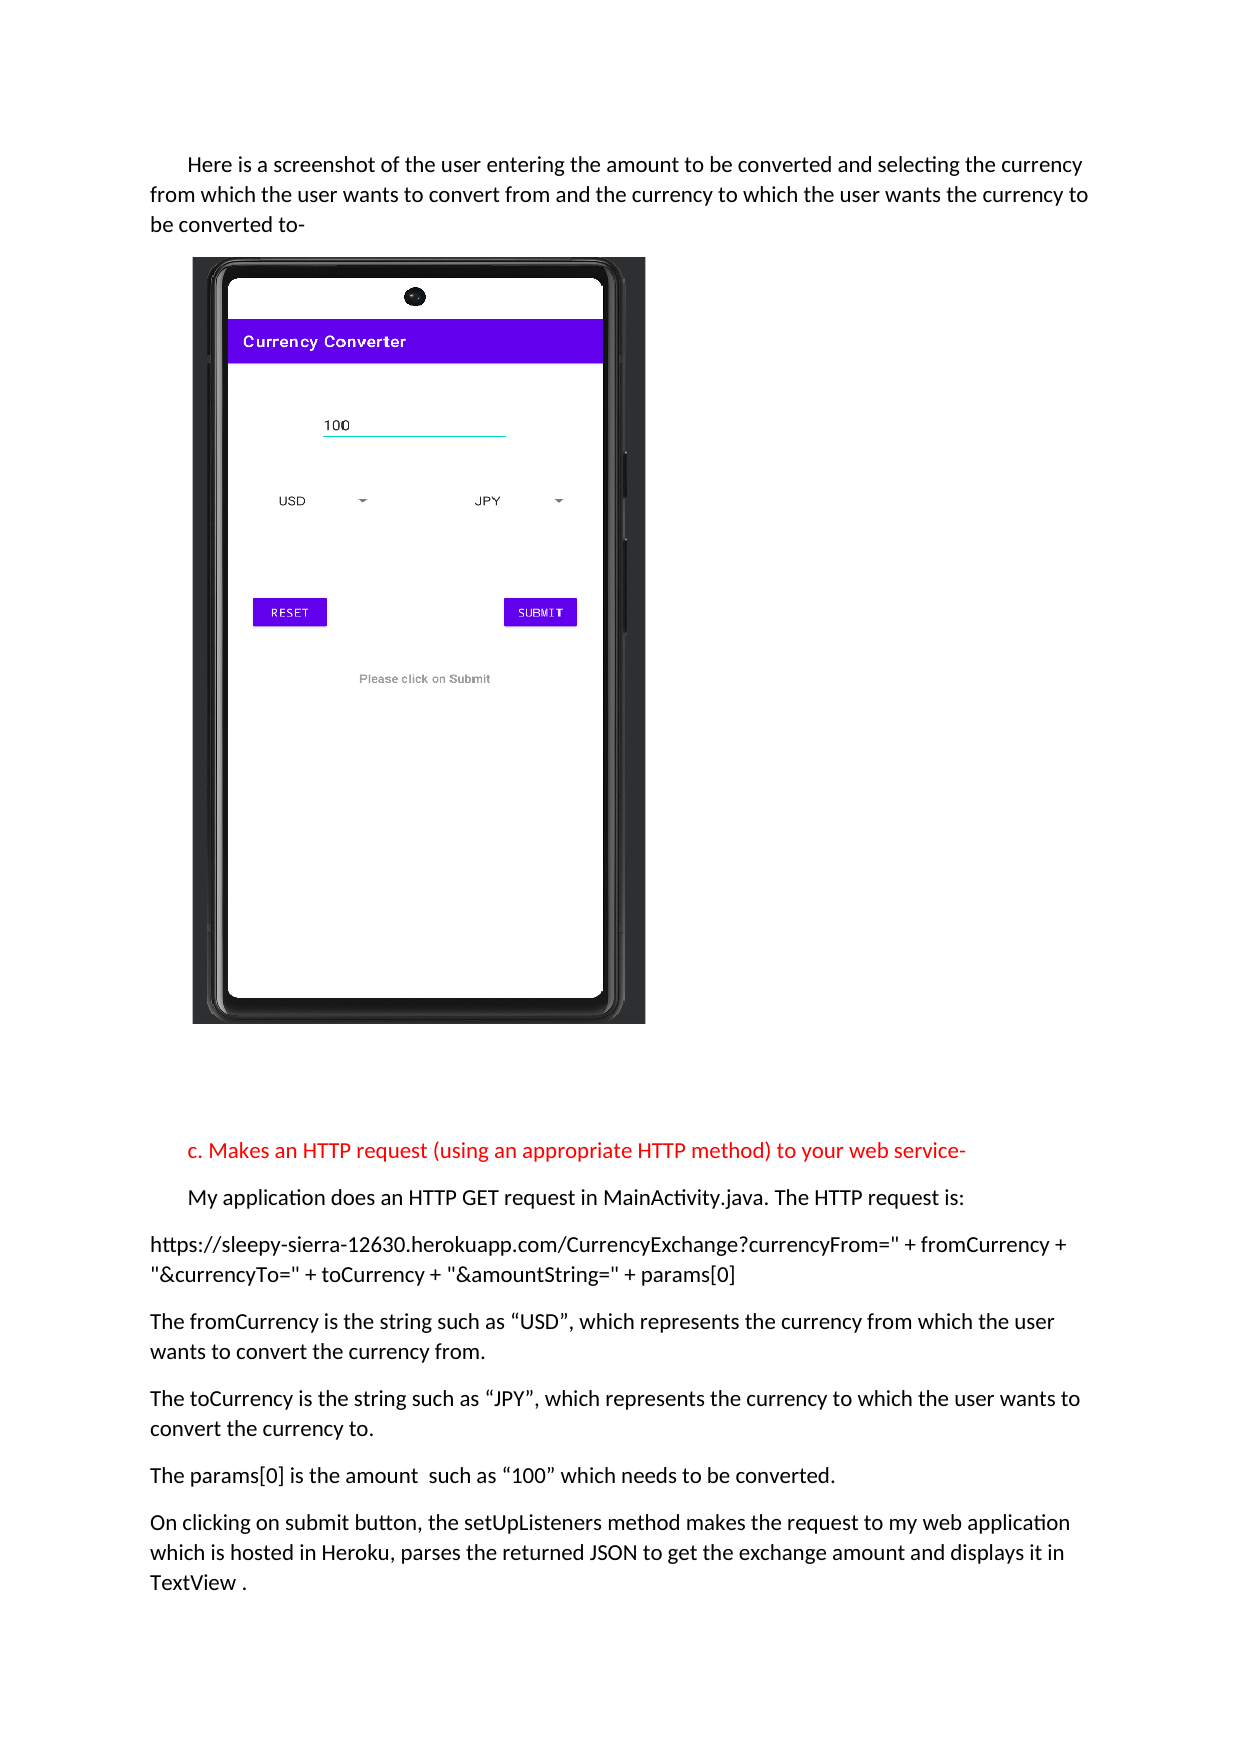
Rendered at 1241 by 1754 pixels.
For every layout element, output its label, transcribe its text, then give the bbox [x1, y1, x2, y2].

text The toCurrency is the string such as “JPY”, which represents the currency to which the user wants to convert the currency to. [150, 1384, 1090, 1442]
text The params[0] is the amount such as “100” which needs to be converted. [150, 1461, 1090, 1489]
text https://sleepy-sierra-12630.herokuapp.com/CurrencyExchange?currencyFrom=" + fromCurrency + "&currencyTo=" + toCurrency + "&amountString=" + params[0] [150, 1230, 1090, 1288]
text The fromCurrency is the string such as “USD”, which represents the currency from which the user wants to convert the currency from. [150, 1307, 1090, 1365]
text My application does an HTTP GET request in MainActivity.java. The HTTP request is: [150, 1183, 1090, 1211]
picture [192, 257, 646, 1024]
text Here is a screenshot of the user entering the amount to be converted and selecting the currency from which the user wants to convert from and the currency to which the user wants the currency to be converted to- [150, 150, 1090, 238]
text On clicking on submit button, the setUpListeners method makes the request to my web application which is hosted in Heroku, parses the returned JSON to get the exchange amount and displays it in TextView . [150, 1508, 1090, 1596]
text c. Makes an HTTP request (using an appropriate HTTP method) to your web service- [150, 1136, 1090, 1164]
